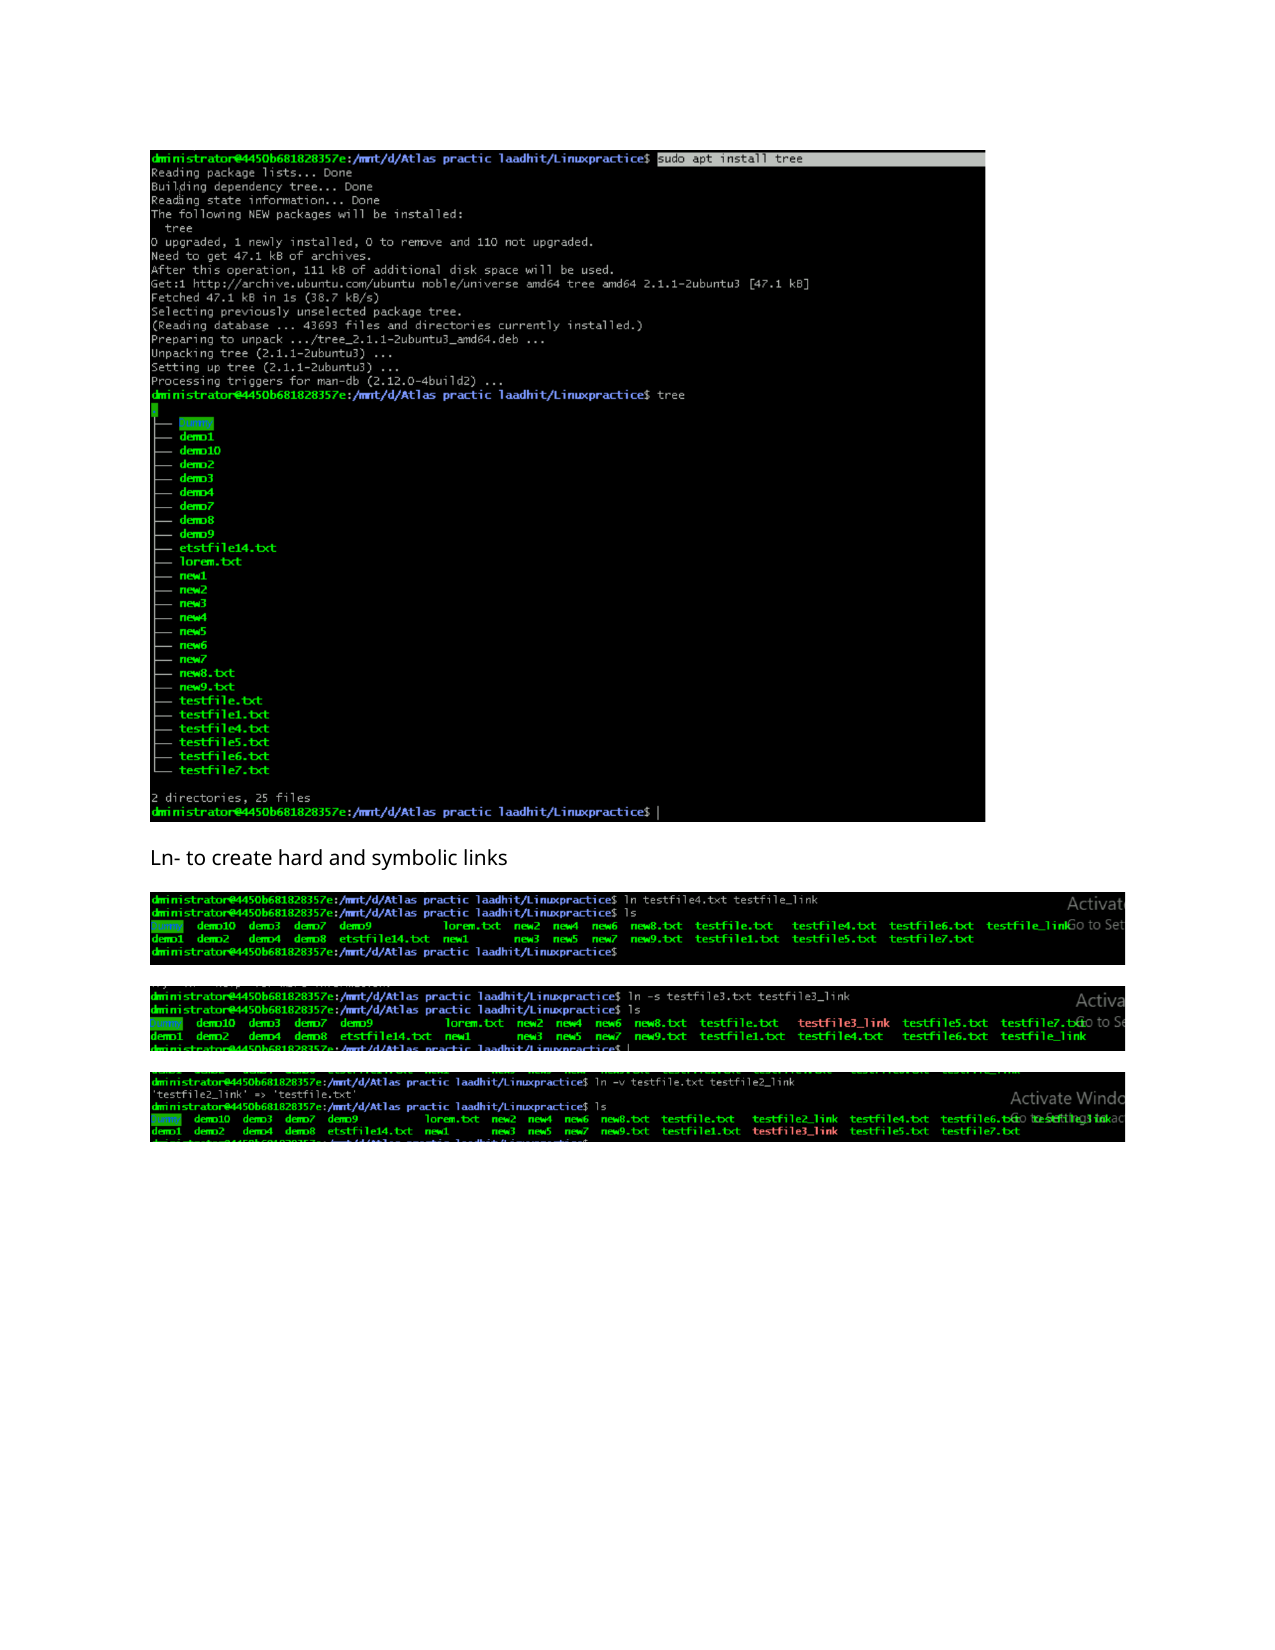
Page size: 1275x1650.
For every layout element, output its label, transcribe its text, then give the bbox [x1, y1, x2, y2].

picture [150, 986, 1125, 1051]
picture [150, 892, 1125, 965]
picture [150, 150, 986, 822]
picture [150, 1072, 1125, 1142]
text Ln- to create hard and symbolic links [150, 843, 1125, 871]
